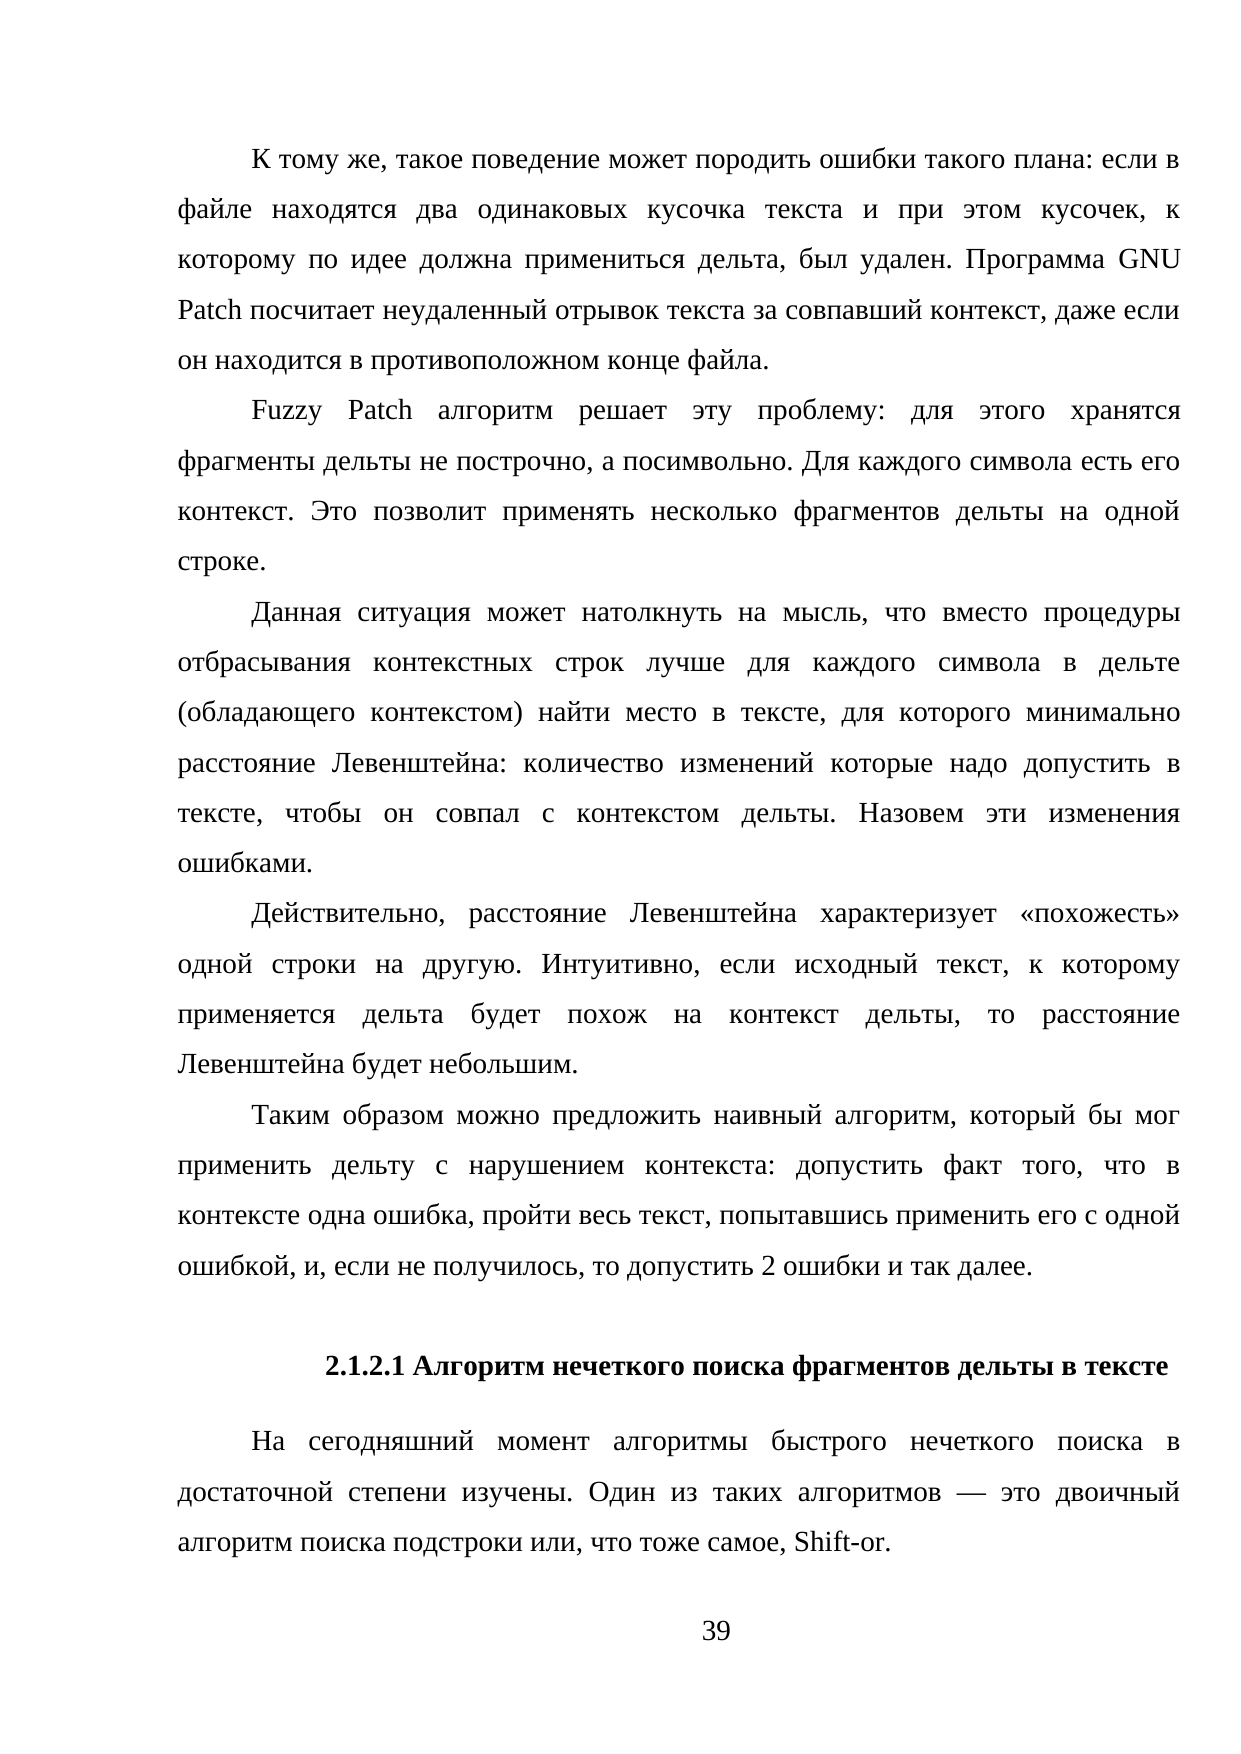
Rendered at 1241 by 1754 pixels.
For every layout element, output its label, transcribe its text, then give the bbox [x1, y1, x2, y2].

text Таким образом можно предложить наивный алгоритм, который бы мог применить дельту с нарушением контекста: допустить факт того, что в контексте одна ошибка, пройти весь текст, попытавшись применить его с одной ошибкой, и, если не получилось, то допустить 2 ошибки и так далее. [177, 1097, 1181, 1281]
text Данная ситуация может натолкнуть на мысль, что вместо процедуры отбрасывания контекстных строк лучше для каждого символа в дельте (обладающего контекстом) найти место в тексте, для которого минимально расстояние Левенштейна: количество изменений которые надо допустить в тексте, чтобы он совпал с контекстом дельты. Назовем эти изменения ошибками. [177, 594, 1181, 879]
text Действительно, расстояние Левенштейна характеризует «похожесть» одной строки на другую. Интуитивно, если исходный текст, к которому применяется дельта будет похож на контекст дельты, то расстояние Левенштейна будет небольшим. [177, 896, 1181, 1080]
subtitle Алгоритм нечеткого поиска фрагментов дельты в тексте [251, 1348, 1181, 1382]
text Fuzzy Patch алгоритм решает эту проблему: для этого хранятся фрагменты дельты не построчно, а посимвольно. Для каждого символа есть его контекст. Это позволит применять несколько фрагментов дельты на одной строке. [177, 392, 1181, 577]
text К тому же, такое поведение может породить ошибки такого плана: если в файле находятся два одинаковых кусочка текста и при этом кусочек, к которому по идее должна примениться дельта, был удален. Программа GNU Patch посчитает неудаленный отрывок текста за совпавший контекст, даже если он находится в противоположном конце файла. [177, 141, 1181, 376]
text На сегодняшний момент алгоритмы быстрого нечеткого поиска в достаточной степени изучены. Один из таких алгоритмов — это двоичный алгоритм поиска подстроки или, что тоже самое, Shift-or. [177, 1423, 1181, 1558]
